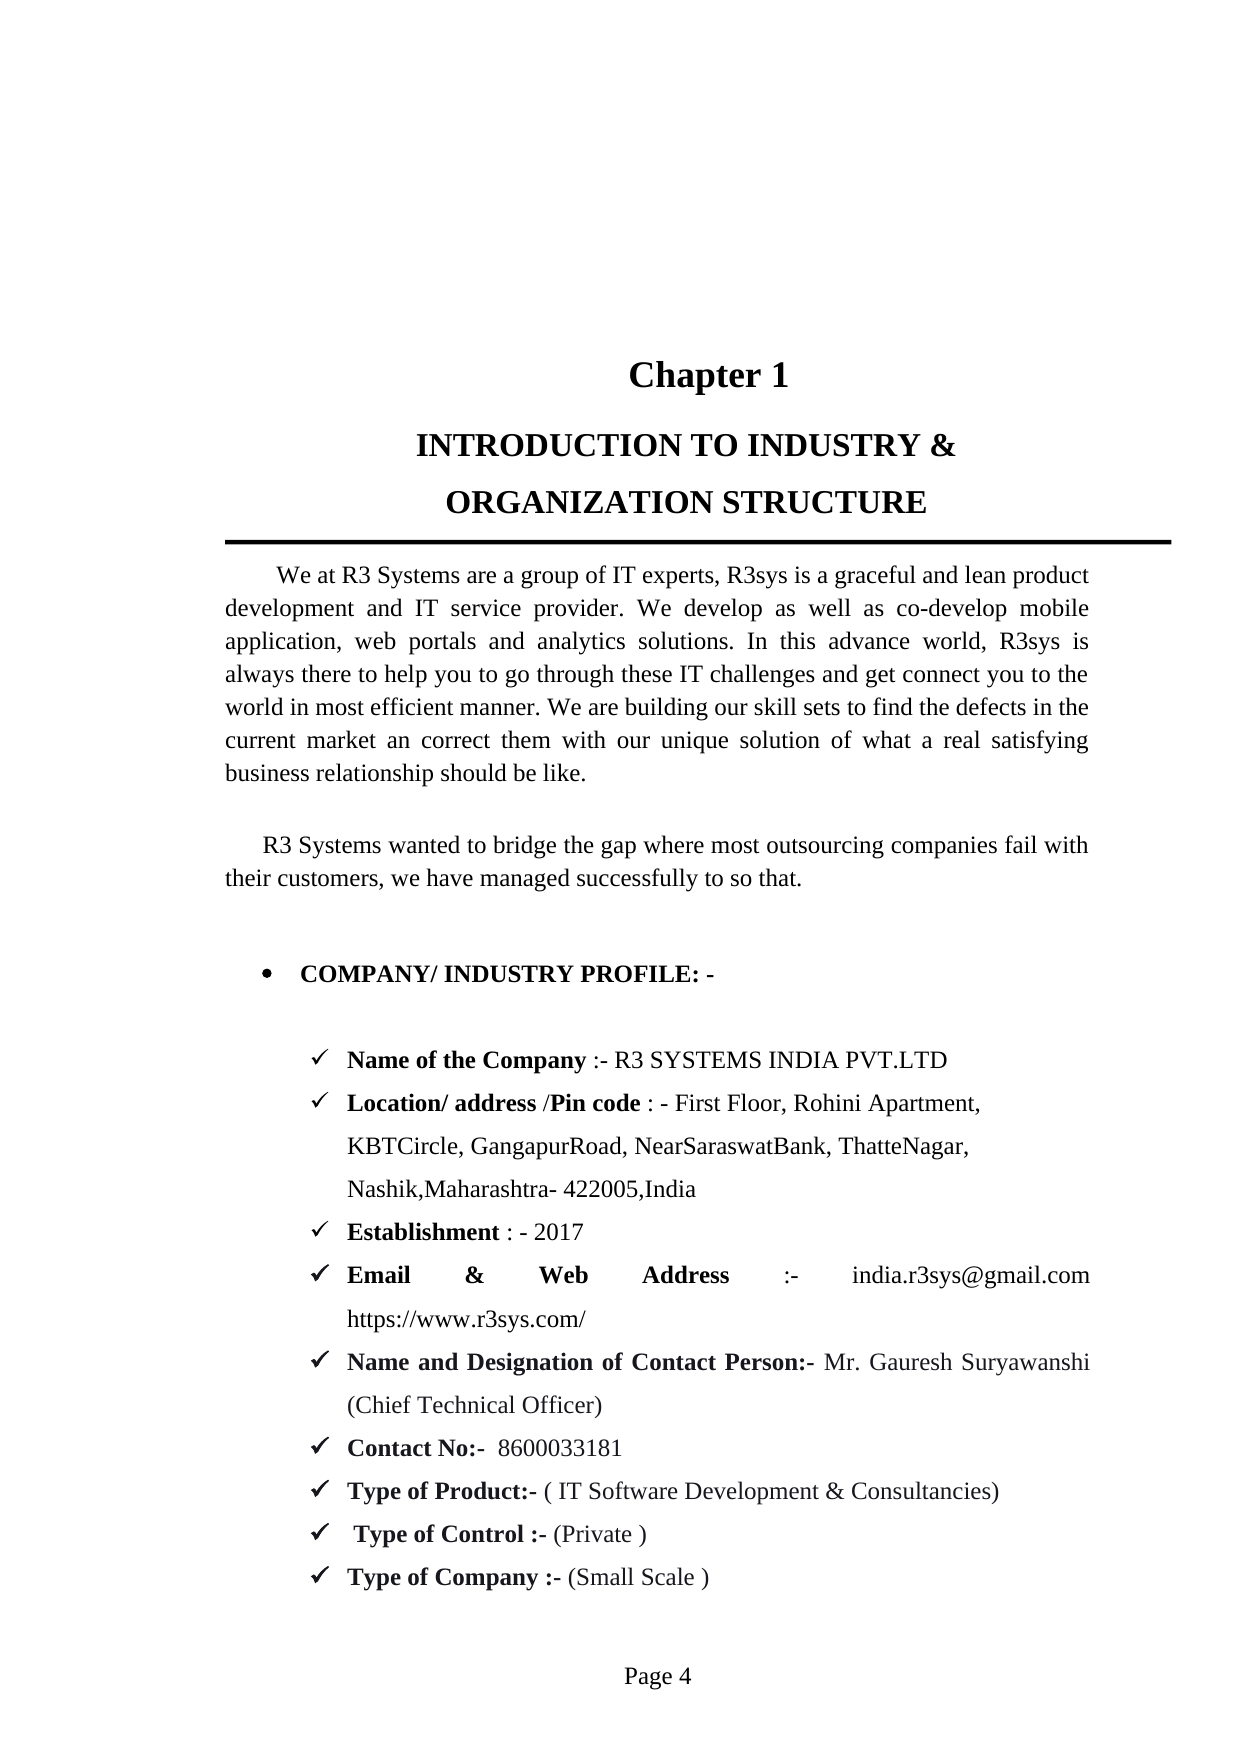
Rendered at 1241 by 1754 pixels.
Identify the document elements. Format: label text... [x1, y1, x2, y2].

list COMPANY/ INDUSTRY PROFILE: - [262, 959, 1090, 987]
text R3 Systems wanted to bridge the gap where most outsourcing companies fail with their customers, we have managed successfully to so that. [225, 831, 1090, 892]
list Name of the Company :- R3 SYSTEMS INDIA PVT.LTD [309, 1045, 1090, 1074]
list Location/ address /Pin code : - First Floor, Rohini Apartment, KBTCircle, GangapurRoad, NearSaraswatBank, ThatteNagar, Nashik,Maharashtra- 422005,India [309, 1088, 1090, 1203]
list Type of Control :- (Private ) [309, 1519, 1090, 1548]
text We at R3 Systems are a group of IT experts, R3sys is a graceful and lean product development and IT service provider. We develop as well as co-develop mobile application, web portals and analytics solutions. In this advance world, R3sys is always there to help you to go through these IT challenges and get connect you to the world in most efficient manner. We are building our skill sets to find the defects in the current market an correct them with our unique solution of what a real satisfying business relationship should be like. [225, 560, 1090, 787]
subtitle Chapter 1 [600, 352, 951, 396]
list Establishment : - 2017 [309, 1217, 1090, 1246]
list Email & Web Address :- india.r3sys@gmail.com https://www.r3sys.com/ [309, 1261, 1090, 1332]
list Contact No:- 8600033181 [309, 1433, 1090, 1462]
text INTRODUCTION TO INDUSTRY & ORGANIZATION STRUCTURE [335, 425, 1037, 521]
list Type of Product:- ( IT Software Development & Consultancies) [309, 1476, 1090, 1505]
list Type of Company :- (Small Scale ) [309, 1562, 1090, 1591]
list Name and Designation of Contact Person:- Mr. Gauresh Suryawanshi (Chief Technical Officer) [309, 1347, 1090, 1419]
